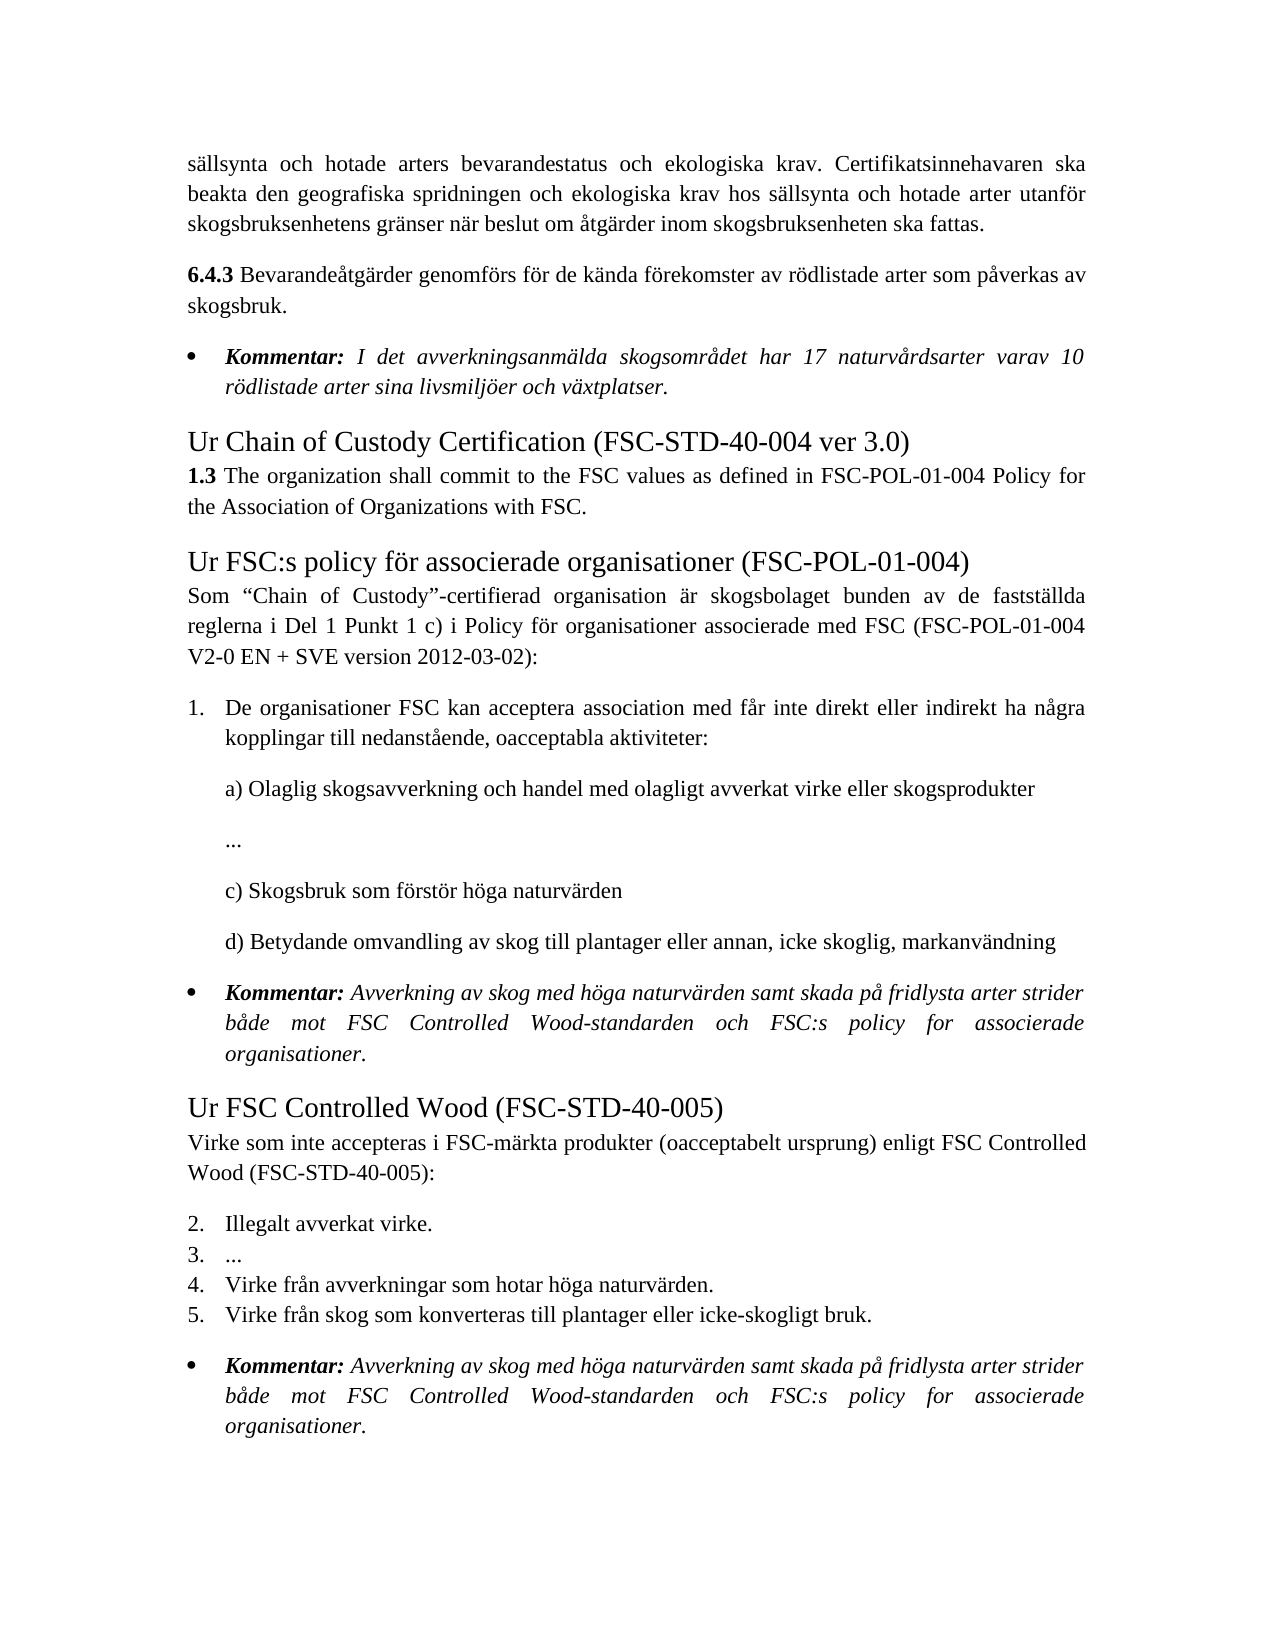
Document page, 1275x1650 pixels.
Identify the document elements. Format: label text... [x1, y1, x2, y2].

list Kommentar: Avverkning av skog med höga naturvärden samt skada på fridlysta arter strider både mot FSC Controlled Wood-standarden och FSC:s policy for associerade organisationer. [187, 1352, 1087, 1439]
list Virke från skog som konverteras till plantager eller icke-skogligt bruk. [187, 1301, 1087, 1327]
list Kommentar: Avverkning av skog med höga naturvärden samt skada på fridlysta arter strider både mot FSC Controlled Wood-standarden och FSC:s policy for associerade organisationer. [187, 979, 1087, 1066]
text ... [225, 826, 1087, 852]
subtitle Ur FSC:s policy för associerade organisationer (FSC-POL-01-004) [187, 544, 1087, 577]
text c) Skogsbruk som förstör höga naturvärden [225, 877, 1087, 903]
text d) Betydande omvandling av skog till plantager eller annan, icke skoglig, markanvändning [225, 928, 1087, 954]
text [187, 150, 1087, 237]
list ... [187, 1241, 1087, 1267]
subtitle Ur Chain of Custody Certification (FSC-STD-40-004 ver 3.0) [187, 424, 1087, 457]
list Virke från avverkningar som hotar höga naturvärden. [187, 1271, 1087, 1297]
text a) Olaglig skogsavverkning och handel med olagligt avverkat virke eller skogsprodukter [225, 775, 1087, 801]
subtitle Ur FSC Controlled Wood (FSC-STD-40-005) [187, 1091, 1087, 1124]
text Virke som inte accepteras i FSC-märkta produkter (oacceptabelt ursprung) enligt FSC Controlled Wood (FSC-STD-40-005): [187, 1129, 1087, 1186]
list Illegalt avverkat virke. [187, 1210, 1087, 1237]
text 1.3 The organization shall commit to the FSC values as defined in FSC-POL-01-004 Policy for the Association of Organizations with FSC. [187, 462, 1087, 519]
text Som “Chain of Custody”-certifierad organisation är skogsbolaget bunden av de fastställda reglerna i Del 1 Punkt 1 c) i Policy för organisationer associerade med FSC (FSC-POL-01-004 V2-0 EN + SVE version 2012-03-02): [187, 582, 1087, 669]
list Kommentar: I det avverkningsanmälda skogsområdet har 17 naturvårdsarter varav 10 rödlistade arter sina livsmiljöer och växtplatser. [187, 343, 1087, 399]
text 6.4.3 Bevarandeåtgärder genomförs för de kända förekomster av rödlistade arter som påverkas av skogsbruk. [187, 261, 1087, 318]
list De organisationer FSC kan acceptera association med får inte direkt eller indirekt ha några kopplingar till nedanstående, oacceptabla aktiviteter: [187, 694, 1087, 750]
